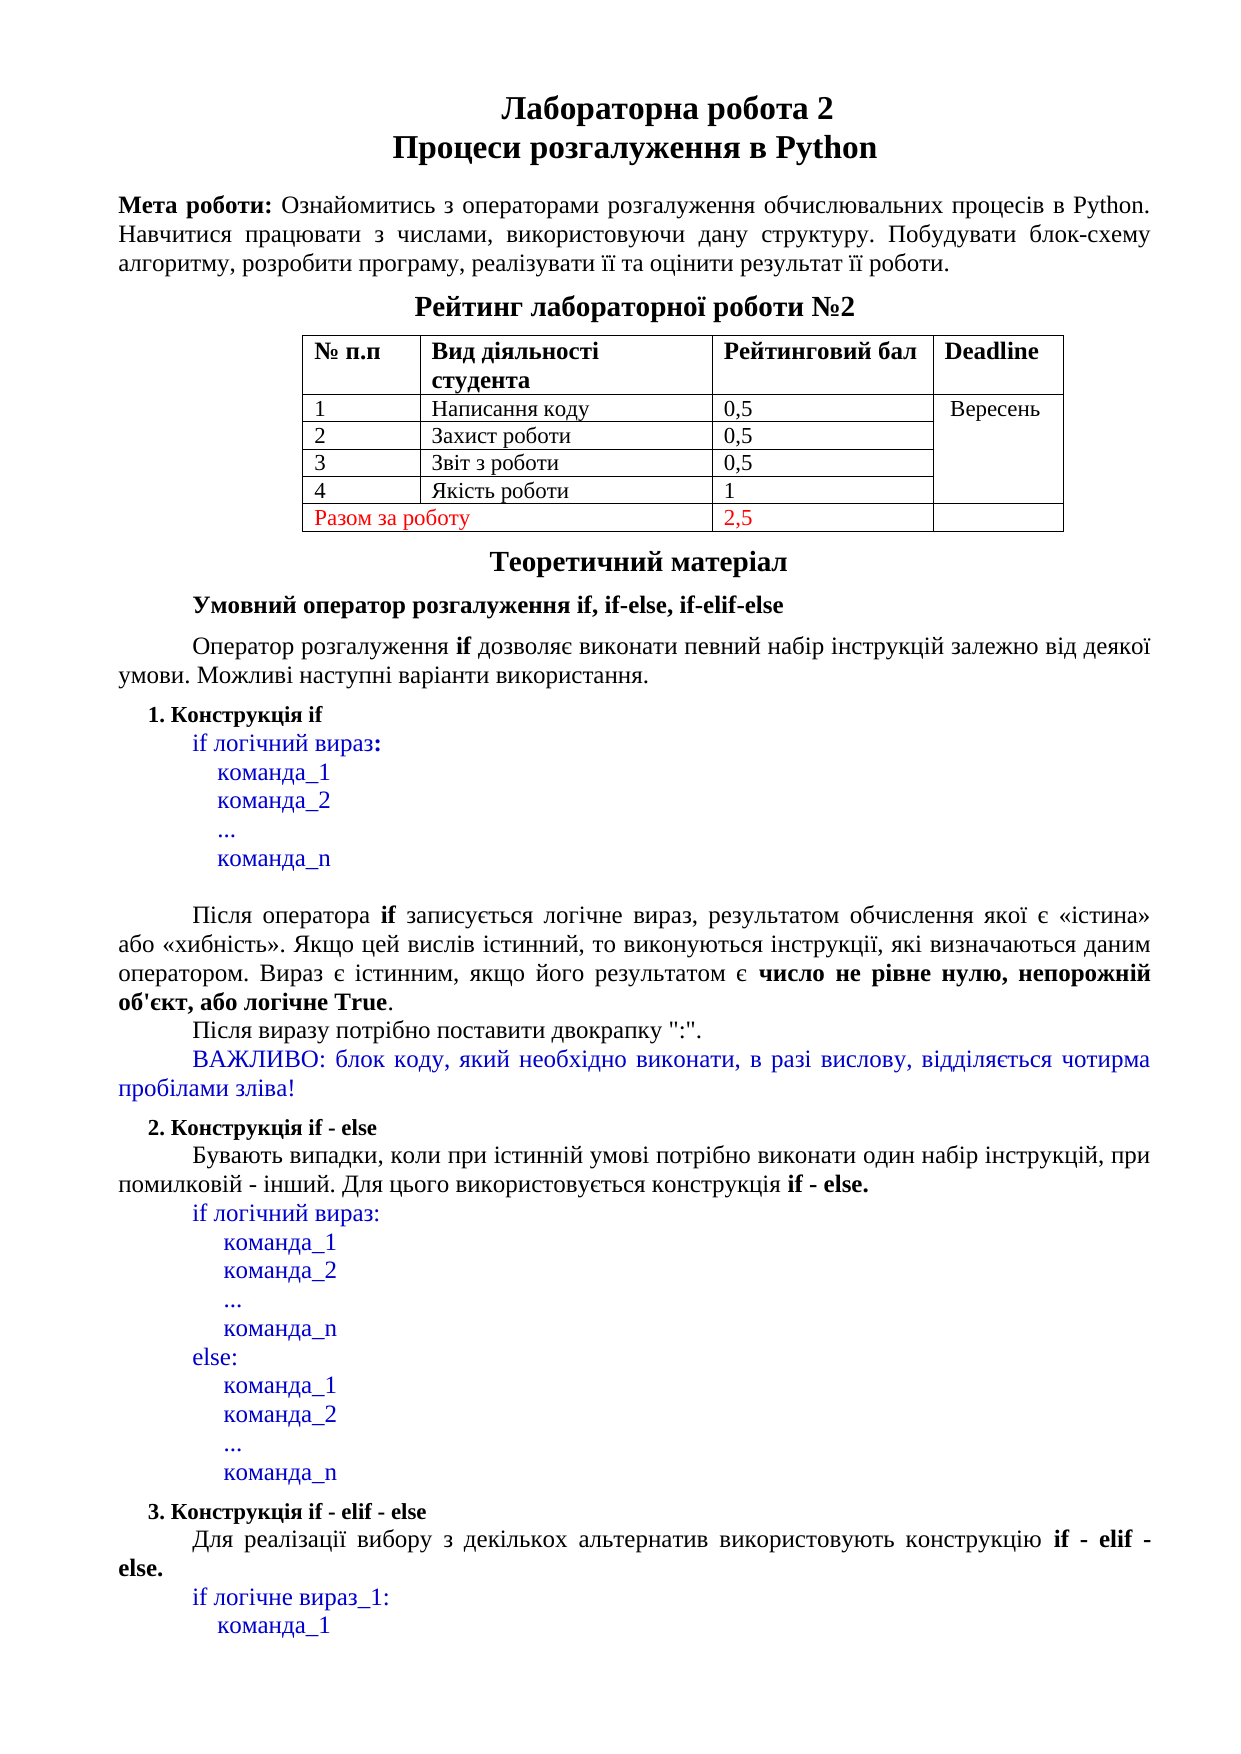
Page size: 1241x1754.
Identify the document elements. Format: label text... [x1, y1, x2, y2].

table_cell 4 [303, 477, 420, 503]
table_cell Разом за роботу [303, 504, 712, 531]
table_header № п.п [303, 336, 420, 394]
table_cell 1 [303, 395, 420, 421]
table_header Вид діяльності студента [421, 336, 712, 394]
table_header Deadline [934, 336, 1063, 394]
table_cell 2 [303, 422, 420, 448]
text команда_1 [118, 757, 1152, 785]
text Для реалізації вибору з декількох альтернатив використовують конструкцію if - elif - else. [118, 1524, 1152, 1582]
text Бувають випадки, коли при істинній умові потрібно виконати один набір інструкцій, при помилковій - інший. Для цього використовується конструкція if - else. [118, 1140, 1152, 1198]
text команда_2 [118, 1399, 1152, 1428]
table_cell 1 [713, 477, 933, 503]
subtitle Рейтинг лабораторної роботи №2 [118, 289, 1152, 323]
subtitle Теоретичний матеріал [118, 544, 1152, 578]
text команда_1 [118, 1611, 1152, 1639]
table_cell 0,5 [713, 395, 933, 421]
table_cell Якість роботи [421, 477, 712, 503]
subtitle 3. Конструкція if - elif - else [118, 1498, 1152, 1524]
subtitle Умовний оператор розгалуження if, if-else, if-elif-else [118, 590, 1152, 619]
text if логічний вираз: [118, 1198, 1152, 1227]
text else: [118, 1342, 1152, 1370]
text команда_1 [118, 1370, 1152, 1399]
table_cell Написання коду [421, 395, 712, 421]
text команда_2 [118, 1255, 1152, 1284]
table_cell Захист роботи [421, 422, 712, 448]
table_header Рейтинговий бал [713, 336, 933, 394]
subtitle Лабораторна робота 2 Процеси розгалуження в Python [118, 89, 1152, 165]
subtitle 1. Конструкція if [118, 701, 1152, 728]
text команда_n [118, 1457, 1152, 1485]
table_cell Звіт з роботи [421, 450, 712, 476]
table_cell 0,5 [713, 422, 933, 448]
text Мета роботи: Ознайомитись з операторами розгалуження обчислювальних процесів в Python. Навчитися працювати з числами, використовуючи дану структуру. Побудувати блок-схему алгоритму, розробити програму, реалізувати її та оцінити результат її роботи. [118, 190, 1152, 277]
text ... [118, 814, 1152, 843]
table_cell 2,5 [713, 504, 933, 531]
text Після оператора if записується логічне вираз, результатом обчислення якої є «істина» або «хибність». Якщо цей вислів істинний, то виконуються інструкції, які визначаються даним оператором. Вираз є істинним, якщо його результатом є число не рівне нулю, непорожній об'єкт, або логічне True. [118, 900, 1152, 1015]
text if логічний вираз: [118, 728, 1152, 757]
text Після виразу потрібно поставити двокрапку ":". [118, 1015, 1152, 1044]
text if логічне вираз_1: [118, 1582, 1152, 1611]
table_cell Вересень [934, 395, 1063, 503]
text ВАЖЛИВО: блок коду, який необхідно виконати, в разі вислову, відділяється чотирма пробілами зліва! [118, 1044, 1152, 1102]
text Оператор розгалуження if дозволяє виконати певний набір інструкцій залежно від деякої умови. Можливі наступні варіанти використання. [118, 631, 1152, 689]
text команда_1 [118, 1227, 1152, 1255]
text команда_n [118, 843, 1152, 872]
table_cell [934, 504, 1063, 531]
table_cell 0,5 [713, 450, 933, 476]
subtitle 2. Конструкція if - else [118, 1114, 1152, 1140]
text команда_2 [118, 785, 1152, 814]
text команда_n [118, 1313, 1152, 1342]
text ... [118, 1284, 1152, 1313]
table_cell 3 [303, 450, 420, 476]
text ... [118, 1428, 1152, 1457]
